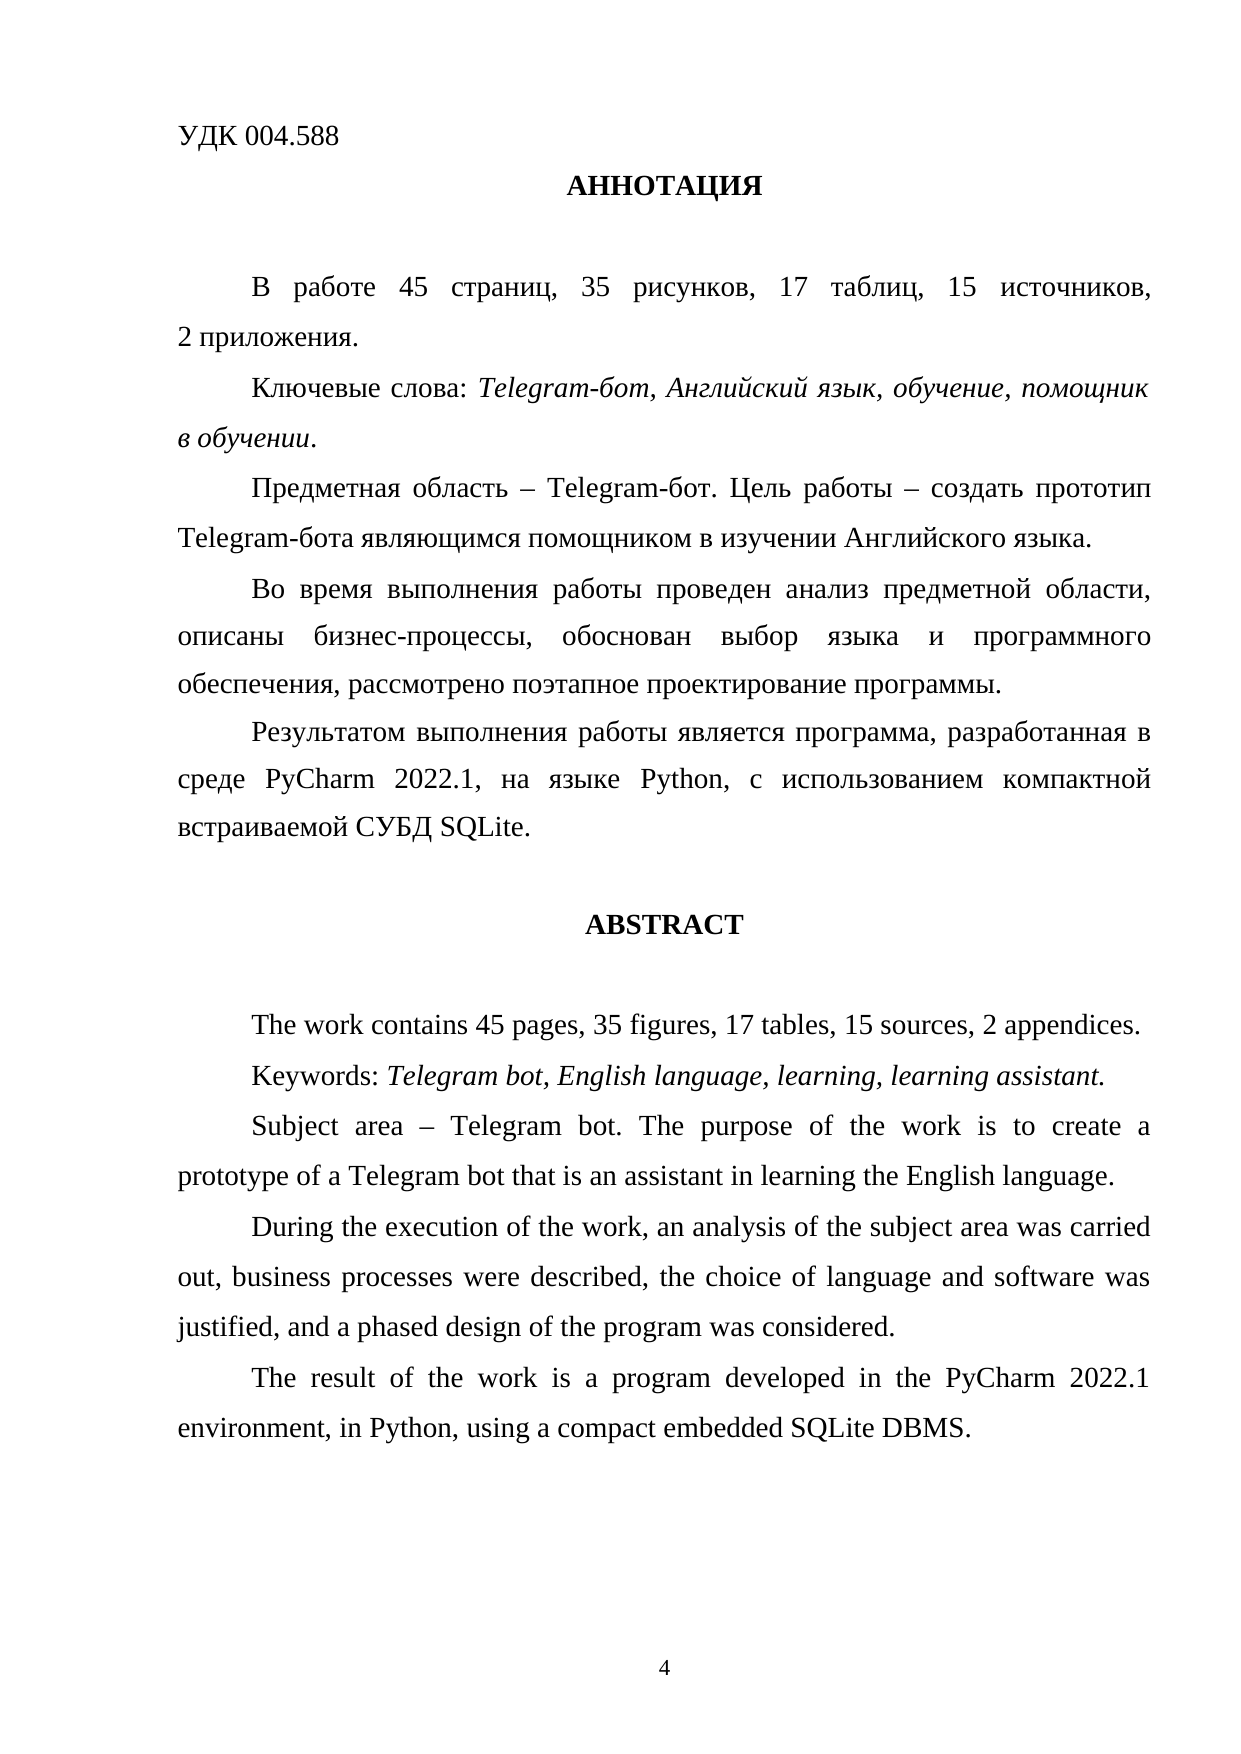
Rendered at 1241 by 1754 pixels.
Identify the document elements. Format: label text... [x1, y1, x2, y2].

text ABSTRACT [177, 907, 1152, 940]
text УДК 004.588 [177, 118, 1152, 152]
text The result of the work is a program developed in the PyCharm 2022.1 environment, in Python, using a compact embedded SQLite DBMS. [177, 1360, 1152, 1443]
text During the execution of the work, an analysis of the subject area was carried out, business processes were described, the choice of language and software was justified, and a phased design of the program was considered. [177, 1209, 1152, 1343]
text Ключевые слова: Telegram-бот, Английский язык, обучение, помощник в обучении. [177, 370, 1152, 453]
text В работе 45 страниц, 35 рисунков, 17 таблиц, 15 источников, 2 приложения. [177, 269, 1152, 353]
text Keywords: Telegram bot, English language, learning, learning assistant. [177, 1058, 1152, 1091]
text Результатом выполнения работы является программа, разработанная в среде PyCharm 2022.1, на языке Python, с использованием компактной встраиваемой СУБД SQLite. [177, 714, 1152, 842]
text The work contains 45 pages, 35 figures, 17 tables, 15 sources, 2 appendices. [177, 1007, 1152, 1041]
text Во время выполнения работы проведен анализ предметной области, описаны бизнес-процессы, обоснован выбор языка и программного обеспечения, рассмотрено поэтапное проектирование программы. [177, 571, 1152, 700]
text Subject area – Telegram bot. The purpose of the work is to create a prototype of a Telegram bot that is an assistant in learning the English language. [177, 1108, 1152, 1192]
text АННОТАЦИЯ [177, 168, 1152, 202]
text Предметная область – Telegram-бот. Цель работы – создать прототип Telegram-бота являющимся помощником в изучении Английского языка. [177, 470, 1152, 554]
